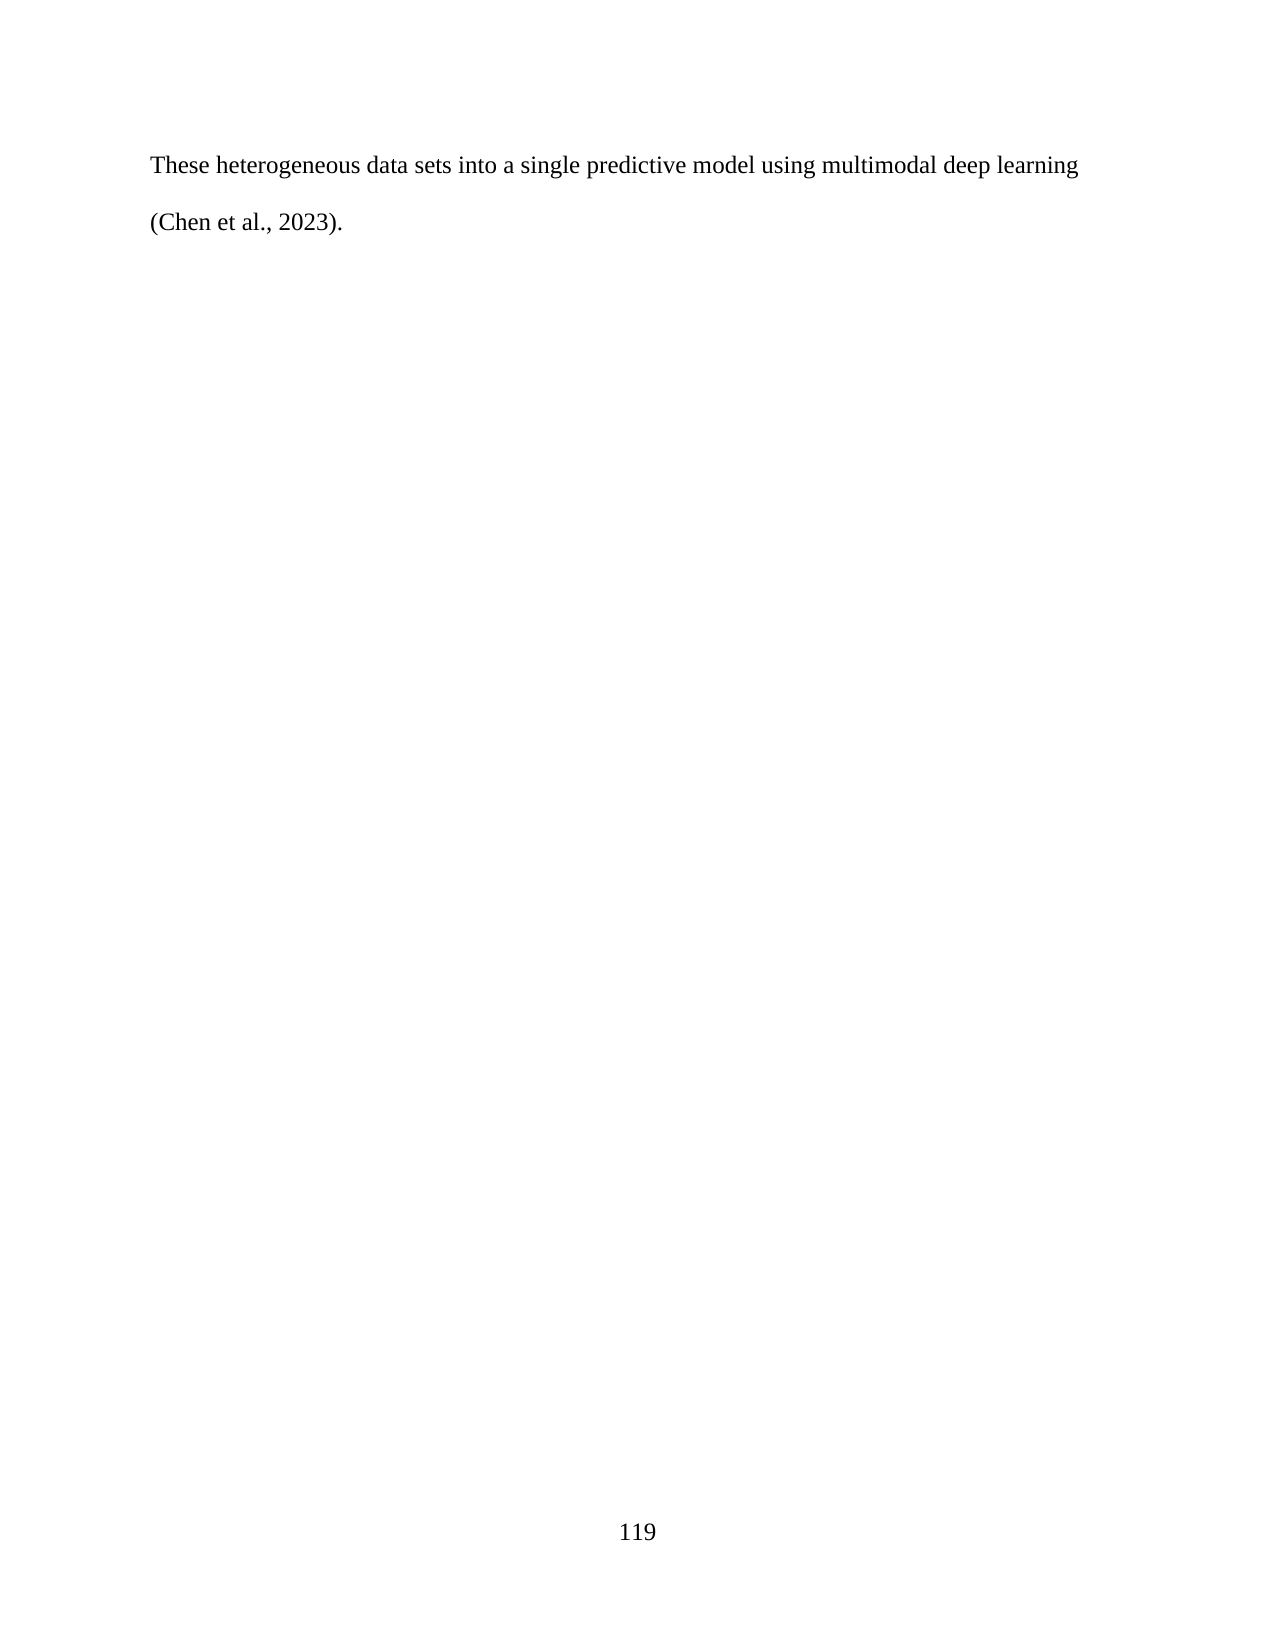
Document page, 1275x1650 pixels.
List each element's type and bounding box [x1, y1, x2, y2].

text [150, 150, 1125, 236]
